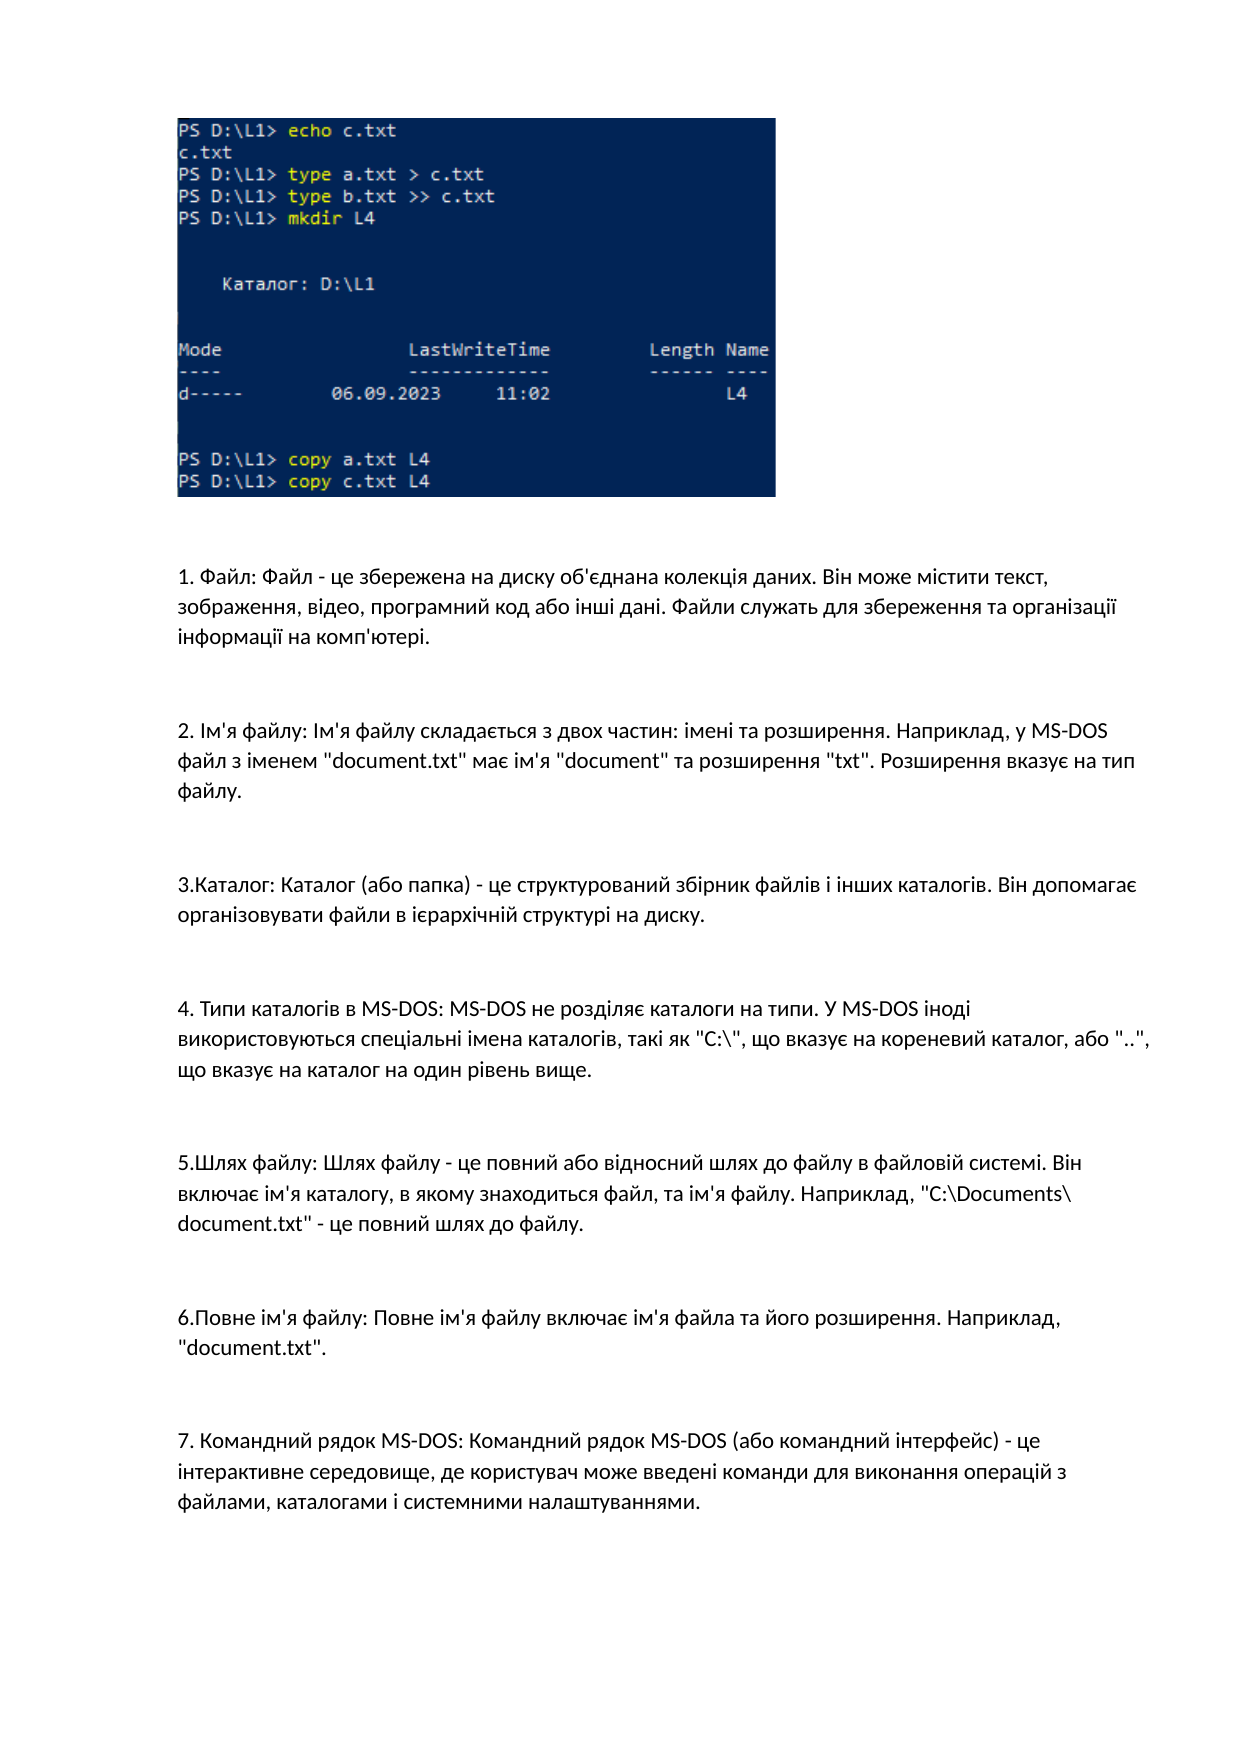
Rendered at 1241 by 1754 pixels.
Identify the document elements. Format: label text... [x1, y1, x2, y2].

picture [177, 118, 776, 497]
text 4. Типи каталогів в MS-DOS: MS-DOS не розділяє каталоги на типи. У MS-DOS іноді використовуються спеціальні імена каталогів, такі як "C:\", що вказує на кореневий каталог, або "..", що вказує на каталог на один рівень вище. [177, 994, 1152, 1083]
text 1. Файл: Файл - це збережена на диску об'єднана колекція даних. Він може містити текст, зображення, відео, програмний код або інші дані. Файли служать для збереження та організації інформації на комп'ютері. [177, 562, 1152, 651]
text 3.Каталог: Каталог (або папка) - це структурований збірник файлів і інших каталогів. Він допомагає організовувати файли в ієрархічній структурі на диску. [177, 870, 1152, 929]
text 5.Шлях файлу: Шлях файлу - це повний або відносний шлях до файлу в файловій системі. Він включає ім'я каталогу, в якому знаходиться файл, та ім'я файлу. Наприклад, "C:\Documents\document.txt" - це повний шлях до файлу. [177, 1148, 1152, 1237]
text 2. Ім'я файлу: Ім'я файлу складається з двох частин: імені та розширення. Наприклад, у MS-DOS файл з іменем "document.txt" має ім'я "document" та розширення "txt". Розширення вказує на тип файлу. [177, 716, 1152, 805]
text 7. Командний рядок MS-DOS: Командний рядок MS-DOS (або командний інтерфейс) - це інтерактивне середовище, де користувач може введені команди для виконання операцій з файлами, каталогами і системними налаштуваннями. [177, 1427, 1152, 1515]
text 6.Повне ім'я файлу: Повне ім'я файлу включає ім'я файла та його розширення. Наприклад, "document.txt". [177, 1303, 1152, 1361]
